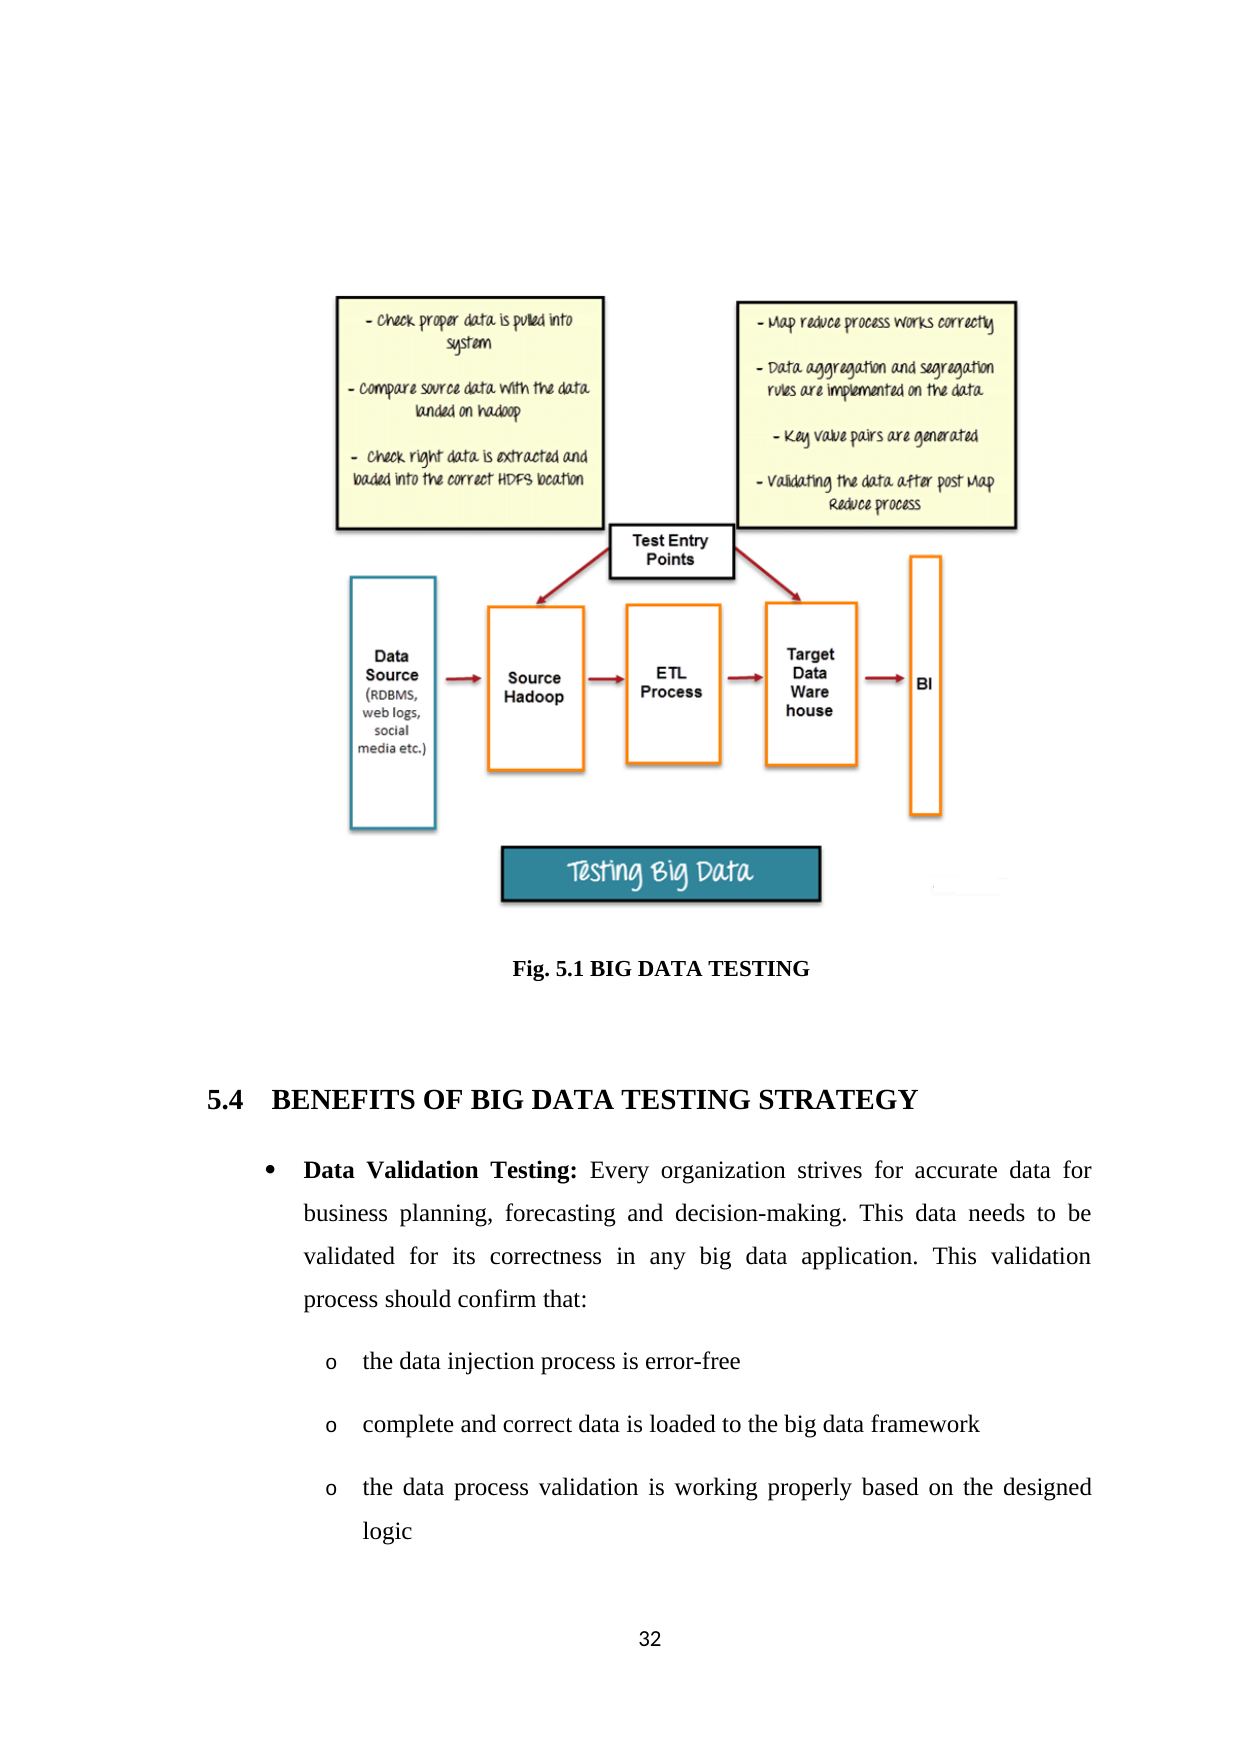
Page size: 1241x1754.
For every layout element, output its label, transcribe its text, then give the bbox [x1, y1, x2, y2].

text 12Fig. 5.1 BIG DATA TESTING [207, 954, 1092, 981]
list Data Validation Testing: Every organization strives for accurate data for business planning, forecasting and decision-making. This data needs to be validated for its correctness in any big data application. This validation process should confirm that: [266, 1155, 1092, 1313]
list BENEFITS OF BIG DATA TESTING STRATEGY [207, 1082, 1092, 1116]
list complete and correct data is loaded to the big data framework [325, 1409, 1092, 1439]
picture [325, 295, 1034, 912]
list the data injection process is error-free [325, 1346, 1092, 1376]
list the data process validation is working properly based on the designed logic [325, 1472, 1092, 1545]
